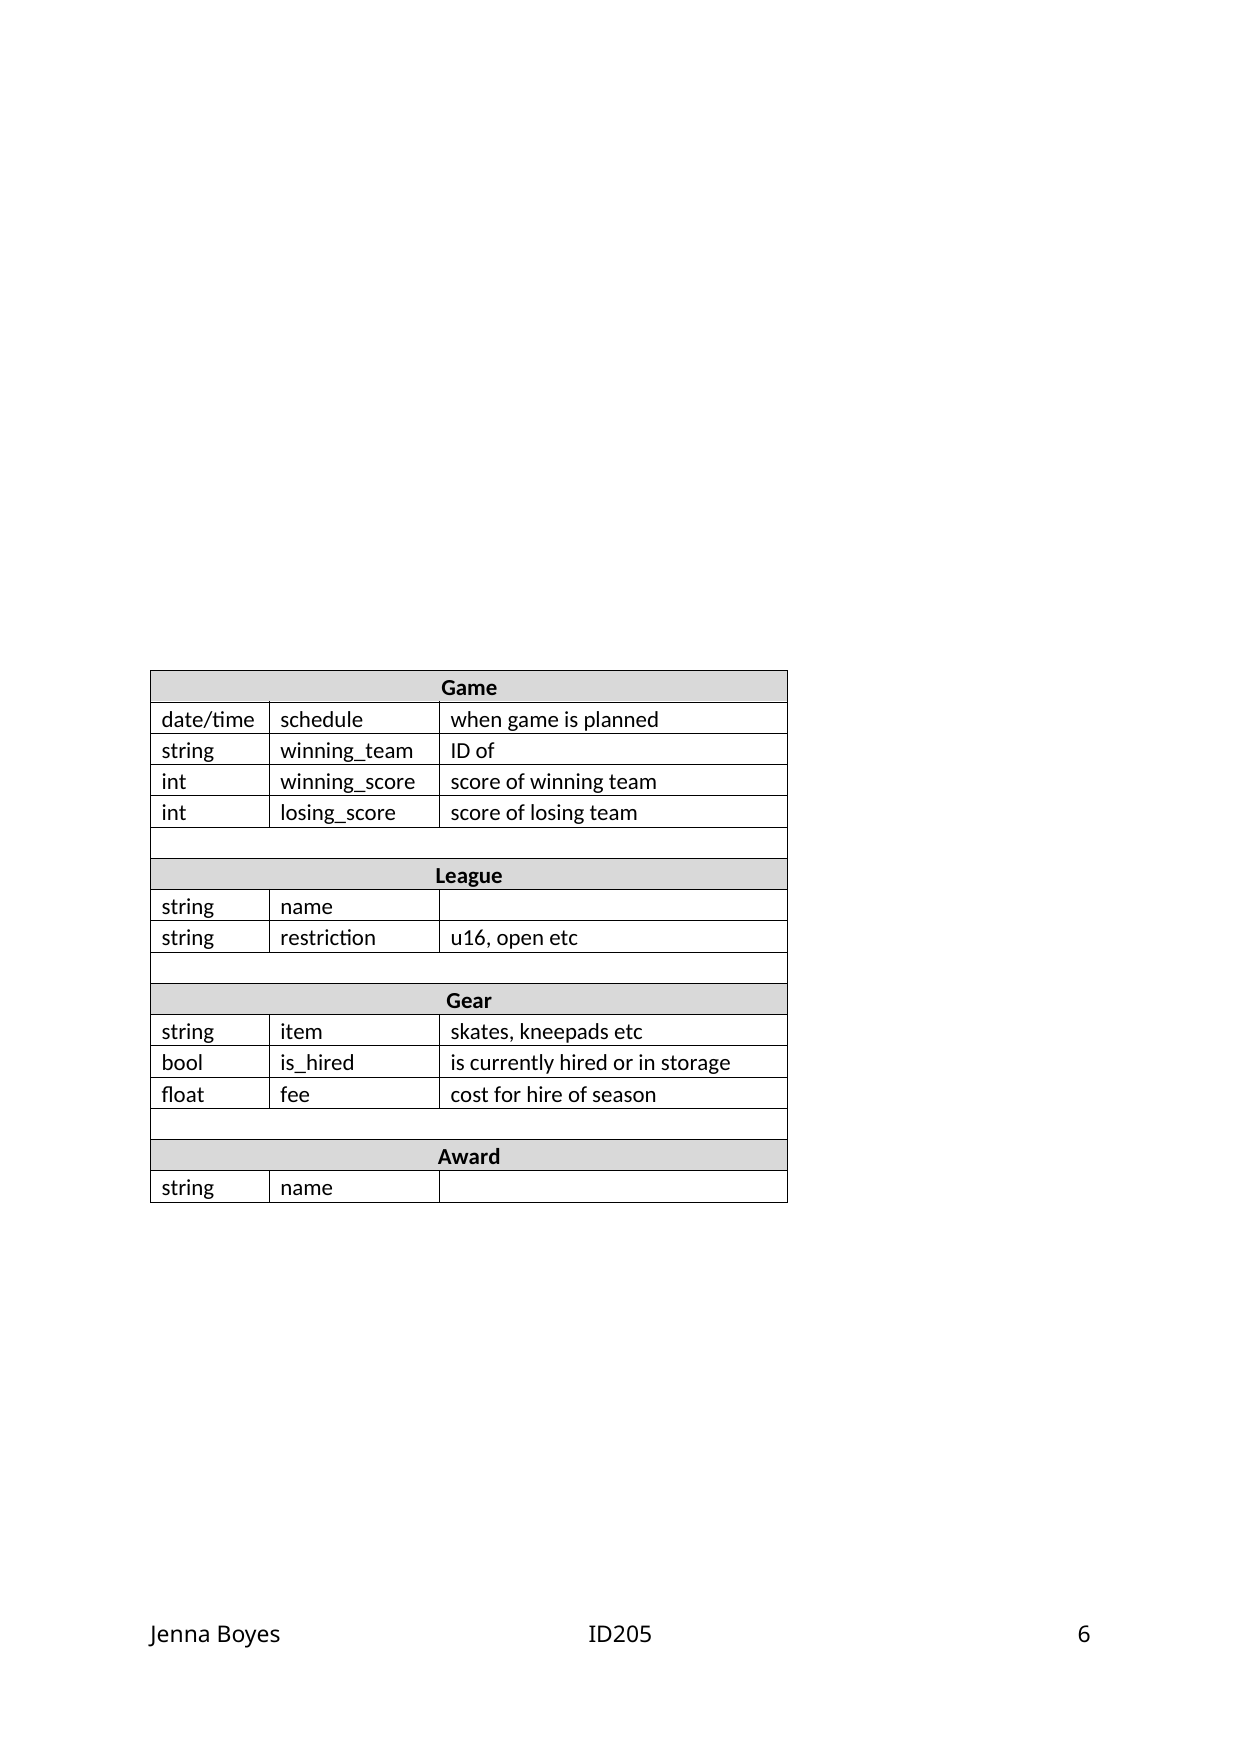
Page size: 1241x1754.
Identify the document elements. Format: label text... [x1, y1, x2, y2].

table_cell float [151, 1078, 269, 1108]
table_cell losing_score [270, 796, 439, 826]
table_cell Award [151, 1140, 787, 1170]
table_cell [151, 953, 787, 983]
table_cell cost for hire of season [440, 1078, 787, 1108]
table_cell fee [270, 1078, 439, 1108]
table_cell int [151, 765, 269, 795]
table_cell [440, 1171, 787, 1201]
table_cell schedule [270, 703, 439, 733]
table_cell date/time [151, 703, 269, 733]
table_cell string [151, 734, 269, 764]
table_cell string [151, 921, 269, 951]
table_cell string [151, 1171, 269, 1201]
table_cell string [151, 1015, 269, 1045]
table_cell name [270, 890, 439, 920]
table_cell skates, kneepads etc [440, 1015, 787, 1045]
table_cell [151, 1109, 787, 1139]
table_cell item [270, 1015, 439, 1045]
table_cell when game is planned [440, 703, 787, 733]
table_cell [440, 890, 787, 920]
table_cell Gear [151, 984, 787, 1014]
table_cell string [151, 890, 269, 920]
table_cell score of winning team [440, 765, 787, 795]
table_cell League [151, 859, 787, 889]
table_cell bool [151, 1046, 269, 1076]
table_cell int [151, 796, 269, 826]
table_cell u16, open etc [440, 921, 787, 951]
table_cell restriction [270, 921, 439, 951]
table_cell is_hired [270, 1046, 439, 1076]
table_cell winning_team [270, 734, 439, 764]
table_header Game [151, 671, 787, 701]
table_cell score of losing team [440, 796, 787, 826]
table_cell [151, 828, 787, 858]
table_cell winning_score [270, 765, 439, 795]
table_cell ID of [440, 734, 787, 764]
table_cell is currently hired or in storage [440, 1046, 787, 1076]
table_cell name [270, 1171, 439, 1201]
